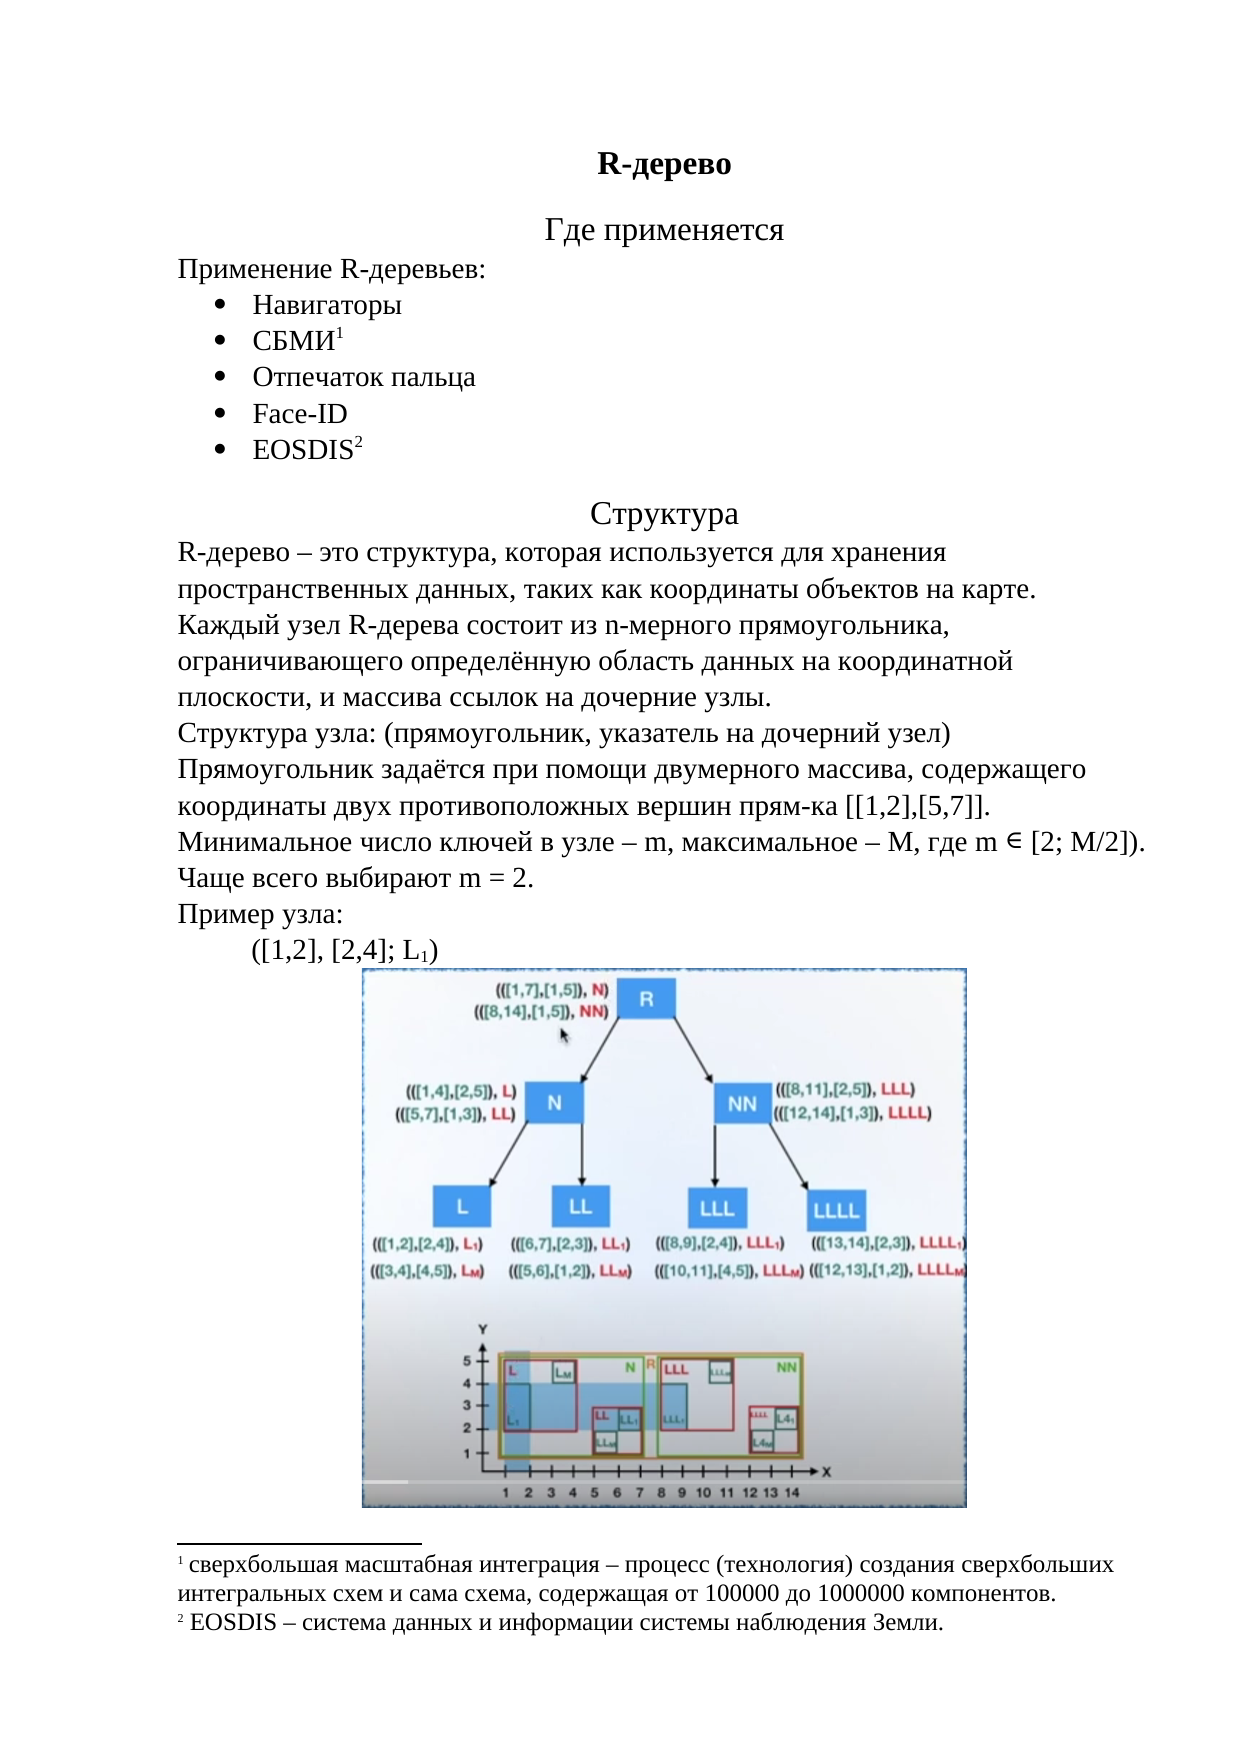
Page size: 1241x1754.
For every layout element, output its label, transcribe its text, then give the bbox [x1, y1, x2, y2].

list Отпечаток пальца [215, 359, 1152, 393]
subtitle Где применяется [177, 209, 1152, 248]
text Каждый узел R-дерева состоит из n-мерного прямоугольника, ограничивающего определённую область данных на координатной плоскости, и массива ссылок на дочерние узлы. [177, 607, 1152, 713]
picture [361, 968, 967, 1508]
list EOSDIS [215, 432, 1152, 466]
text Минимальное число ключей в узле – m, максимальное – M, где m [2; M/2]). Чаще всего выбирают m = 2. [177, 824, 1152, 893]
list Face-ID [215, 396, 1152, 429]
text Пример узла: [177, 896, 1152, 929]
text R-дерево – это структура, которая используется для хранения пространственных данных, таких как координаты объектов на карте. [177, 534, 1152, 604]
text Структура узла: (прямоугольник, указатель на дочерний узел) [177, 715, 1152, 749]
subtitle Структура [177, 493, 1152, 532]
list Навигаторы [215, 287, 1152, 321]
list СБМИ [215, 323, 1152, 357]
subtitle R-дерево [177, 143, 1152, 181]
text ([1,2], [2,4]; L1) [177, 932, 1152, 966]
text Прямоугольник задаётся при помощи двумерного массива, содержащего координаты двух противоположных вершин прям-ка [[1,2],[5,7]]. [177, 751, 1152, 821]
text Применение R-деревьев: [177, 251, 1152, 284]
